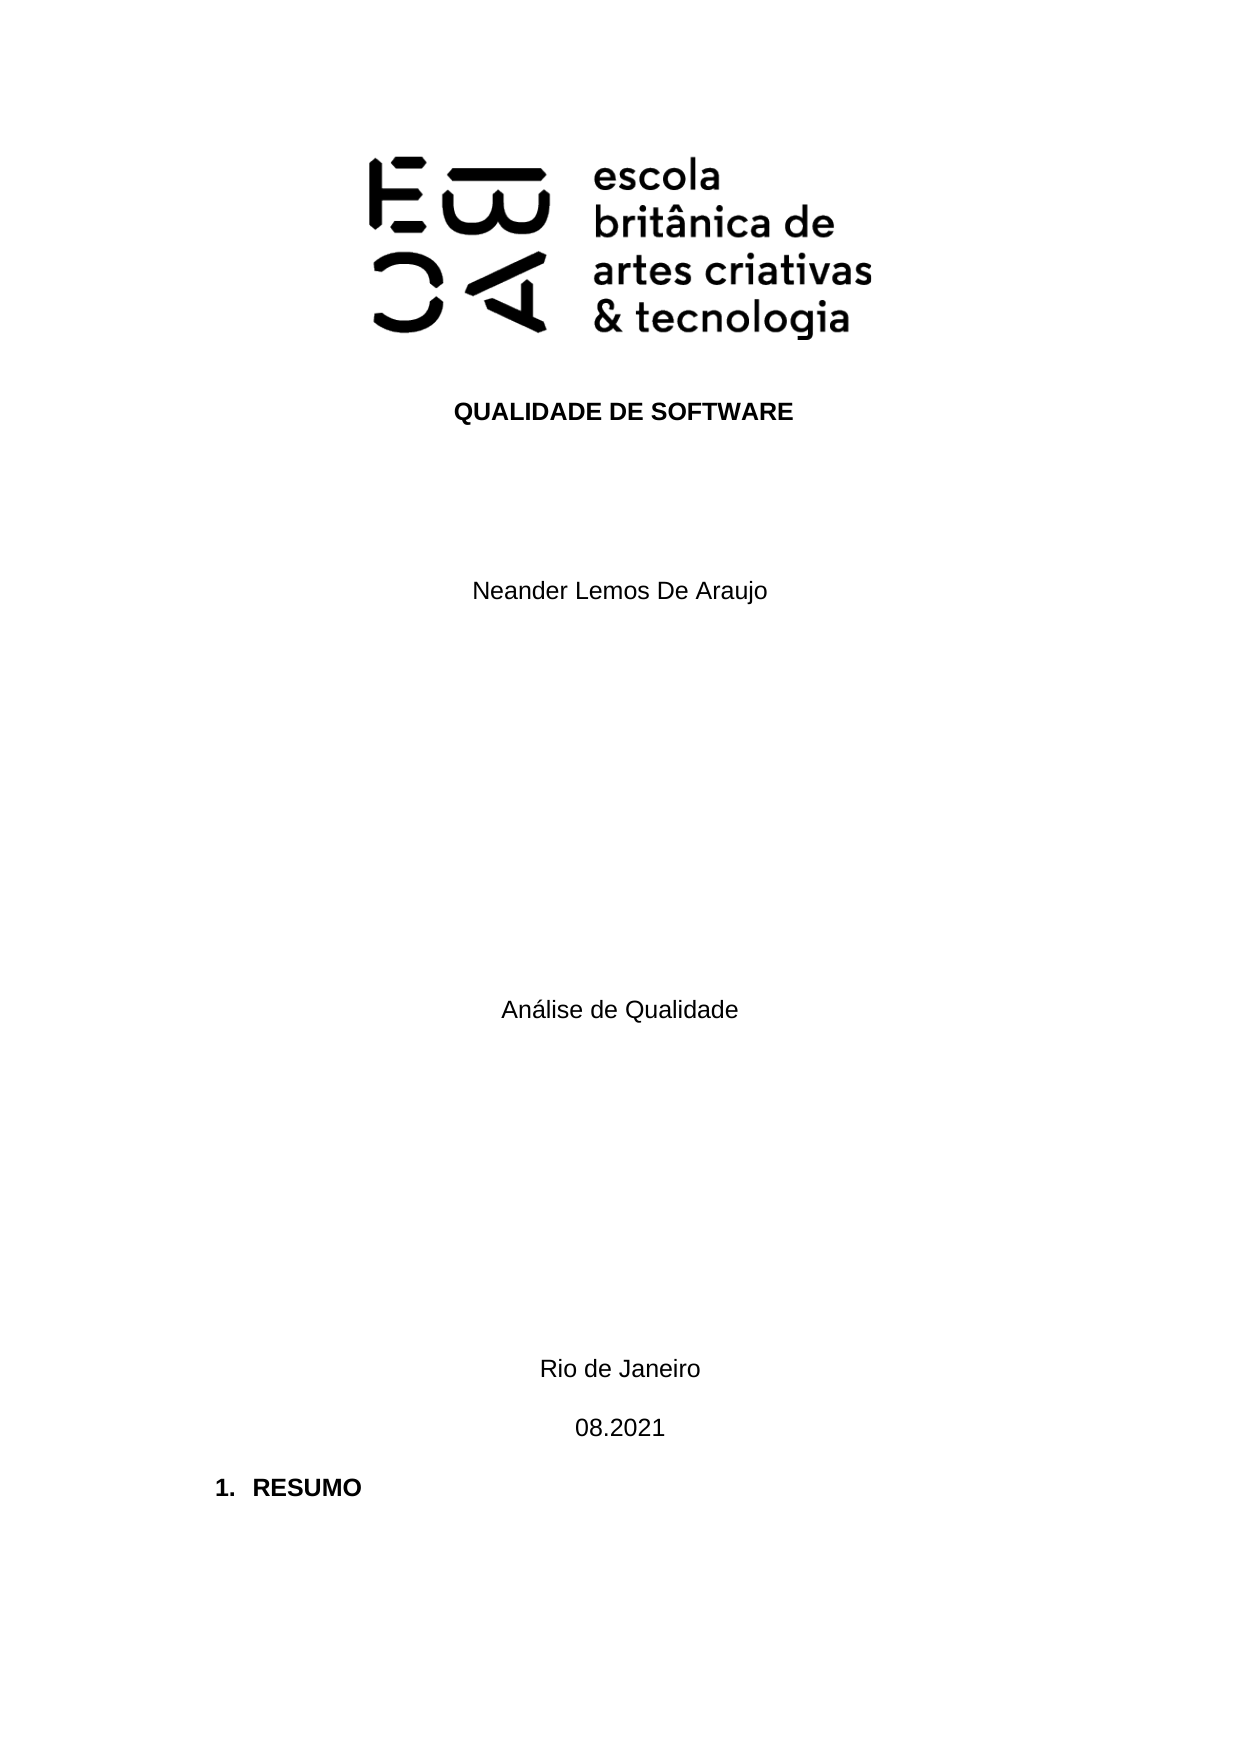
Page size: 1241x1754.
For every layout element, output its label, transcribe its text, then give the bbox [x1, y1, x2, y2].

text Rio de Janeiro [177, 1354, 1063, 1382]
text QUALIDADE DE SOFTWARE [177, 397, 1063, 426]
text Neander Lemos De Araujo [177, 576, 1063, 605]
subtitle RESUMO [215, 1473, 1063, 1502]
text Análise de Qualidade [177, 995, 1063, 1024]
text 08.2021 [177, 1413, 1063, 1442]
picture [369, 147, 872, 340]
